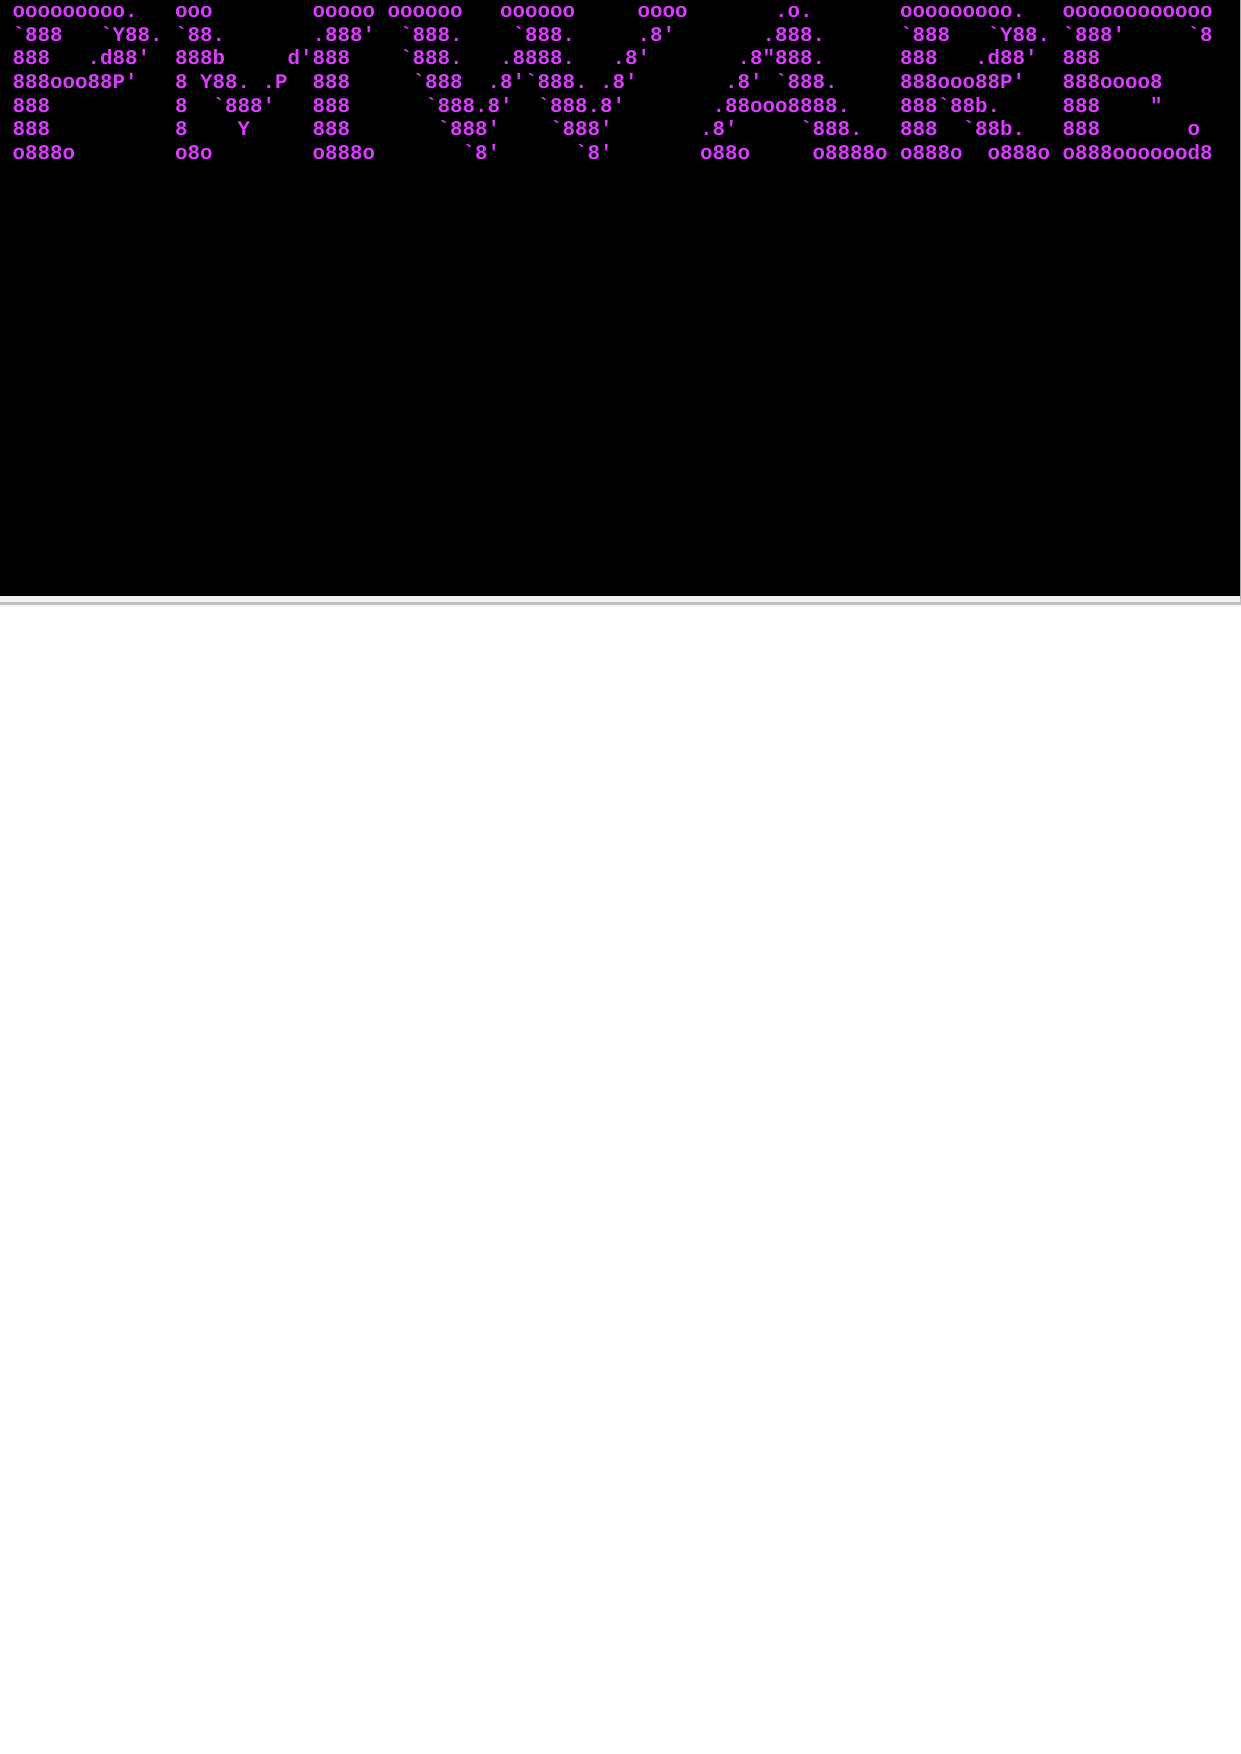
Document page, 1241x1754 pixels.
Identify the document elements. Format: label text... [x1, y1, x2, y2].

text `888 `Y88. `88. .888' `888. `888. .8' .888. `888 `Y88. `888' `8 [0, 24, 1240, 47]
text 888 .d88' 888b d'888 `888. .8888. .8' .8"888. 888 .d88' 888 [0, 47, 1240, 71]
text 888 8 `888' 888 `888.8' `888.8' .88ooo8888. 888`88b. 888 " [0, 94, 1240, 118]
text ooooooooo. ooo ooooo oooooo oooooo oooo .o. ooooooooo. oooooooooooo [0, 0, 1240, 24]
text 888 8 Y 888 `888' `888' .8' `888. 888 `88b. 888 o [0, 118, 1240, 142]
text 888ooo88P' 8 Y88. .P 888 `888 .8'`888. .8' .8' `888. 888ooo88P' 888oooo8 [0, 71, 1240, 94]
text o888o o8o o888o `8' `8' o88o o8888o o888o o888o o888ooooood8 [0, 142, 1240, 166]
